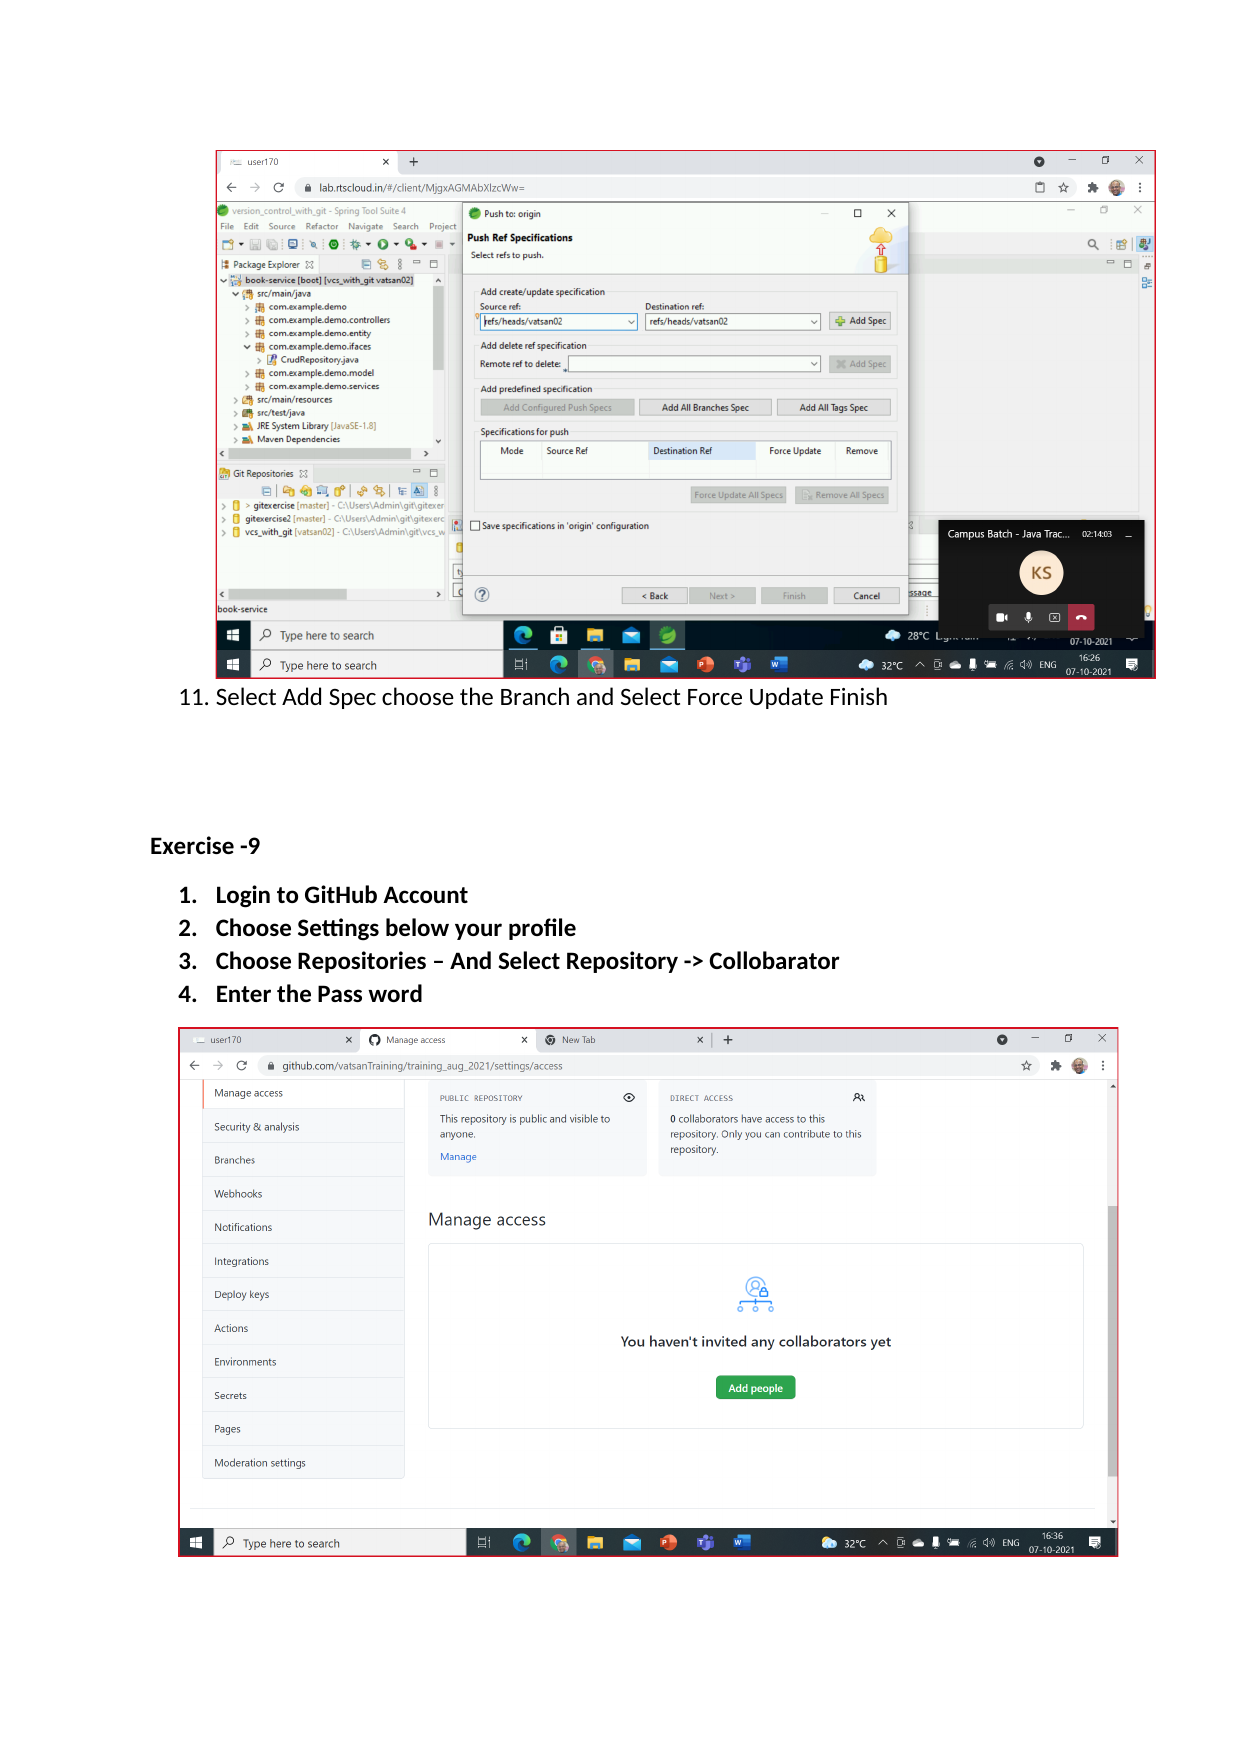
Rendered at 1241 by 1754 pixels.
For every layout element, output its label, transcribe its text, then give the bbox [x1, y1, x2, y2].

text Exercise -9 [150, 830, 1090, 860]
list Choose Settings below your profile [178, 912, 1090, 943]
list Select Add Spec choose the Branch and Select Force Update Finish [178, 681, 1090, 712]
list Login to GitHub Account [178, 879, 1090, 910]
picture [215, 150, 1156, 679]
list Choose Repositories – And Select Repository -> Collobarator [178, 945, 1090, 976]
picture [178, 1027, 1119, 1557]
list Enter the Pass word [178, 978, 1090, 1009]
